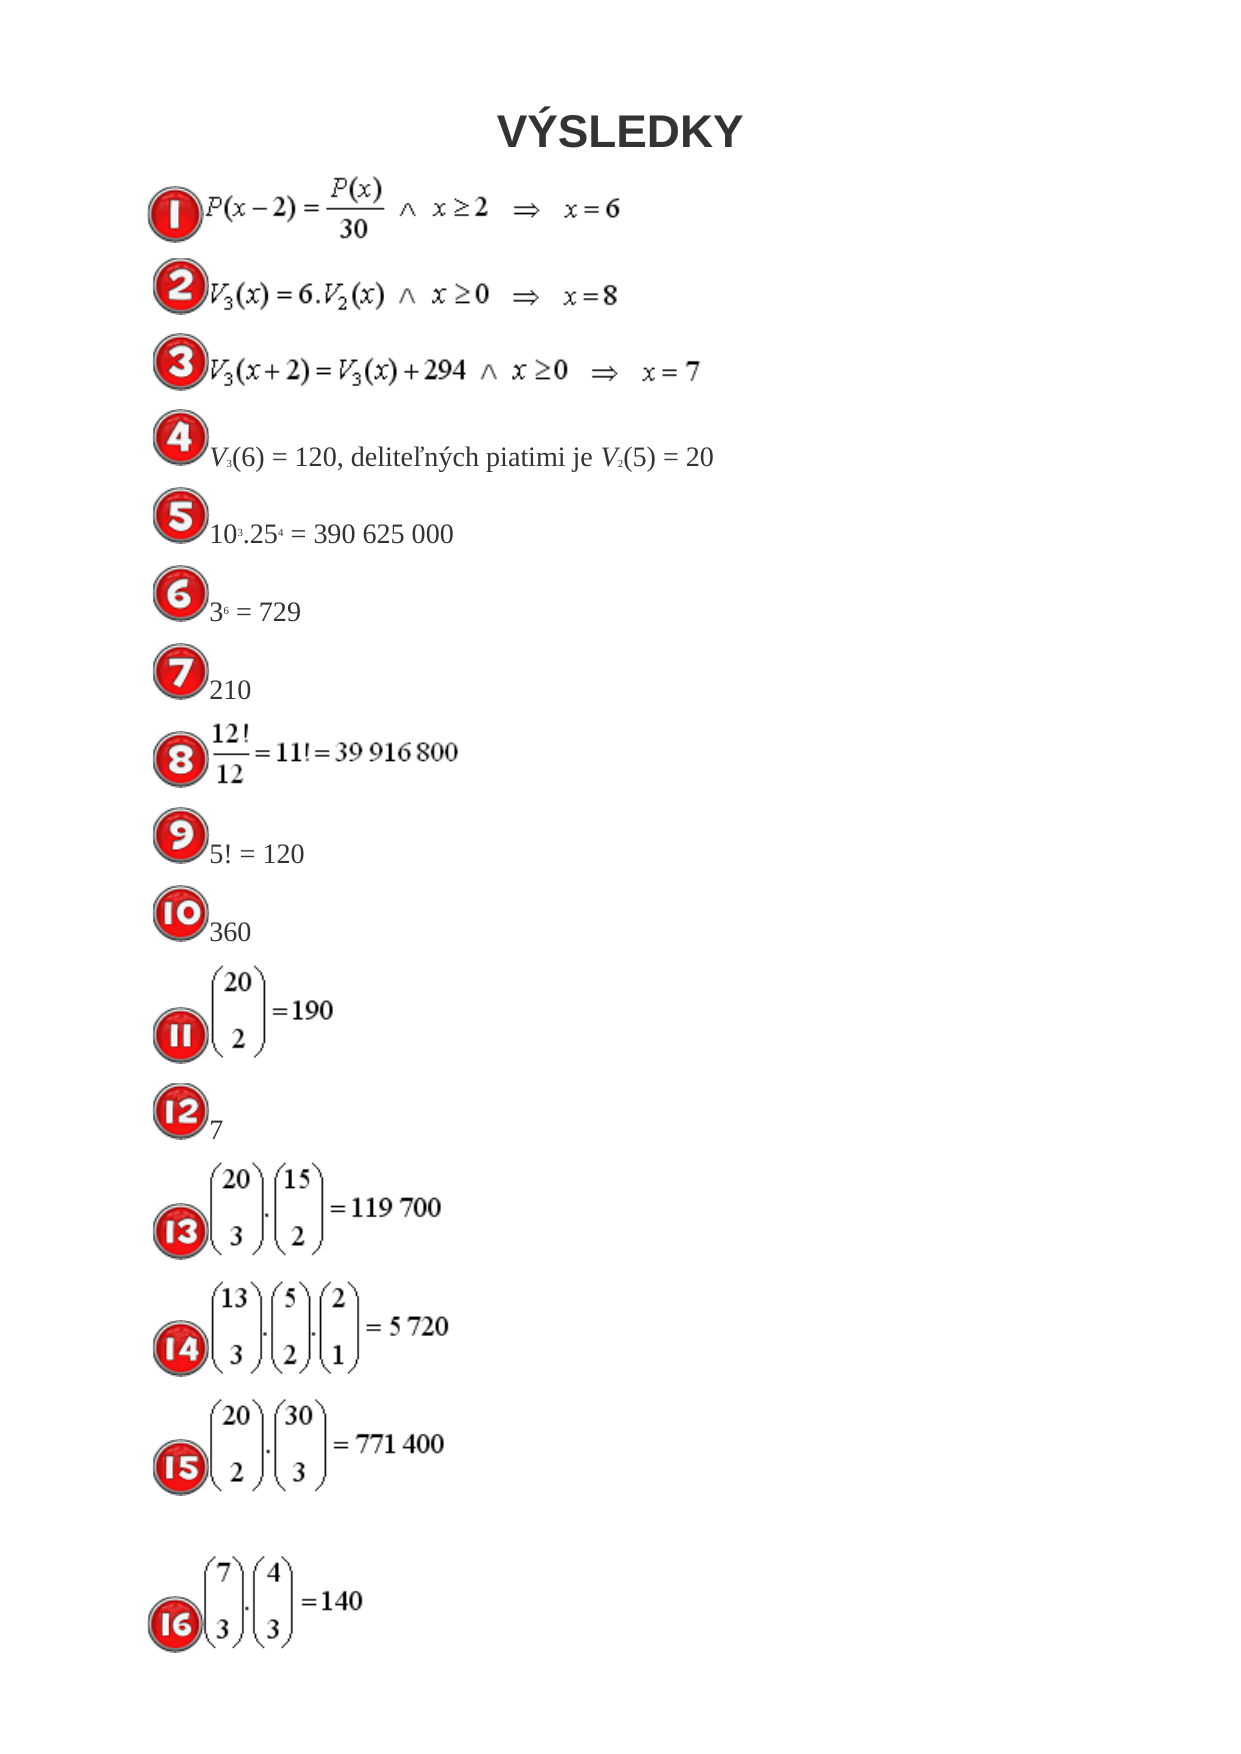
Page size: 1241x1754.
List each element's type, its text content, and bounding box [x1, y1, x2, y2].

picture [147, 172, 624, 243]
picture [152, 807, 210, 864]
picture [152, 565, 210, 622]
text 103.254 = 390 625 000 [148, 488, 1092, 550]
picture [152, 1279, 453, 1377]
text 5! = 120 [148, 808, 1092, 870]
picture [147, 1552, 367, 1653]
picture [152, 487, 210, 544]
text 360 [148, 886, 1092, 948]
picture [152, 1083, 210, 1140]
picture [152, 333, 702, 391]
text 7 [148, 1083, 1092, 1145]
picture [152, 1396, 447, 1496]
picture [152, 258, 620, 315]
picture [152, 885, 210, 942]
picture [152, 963, 336, 1064]
picture [152, 409, 210, 466]
text VÝSLEDKY [148, 104, 1092, 157]
text 210 [148, 643, 1092, 706]
text 36 = 729 [148, 566, 1092, 628]
text V3(6) = 120, deliteľných piatimi je V2(5) = 20 [148, 410, 1092, 472]
picture [152, 721, 461, 788]
picture [152, 1161, 444, 1260]
picture [152, 643, 210, 700]
